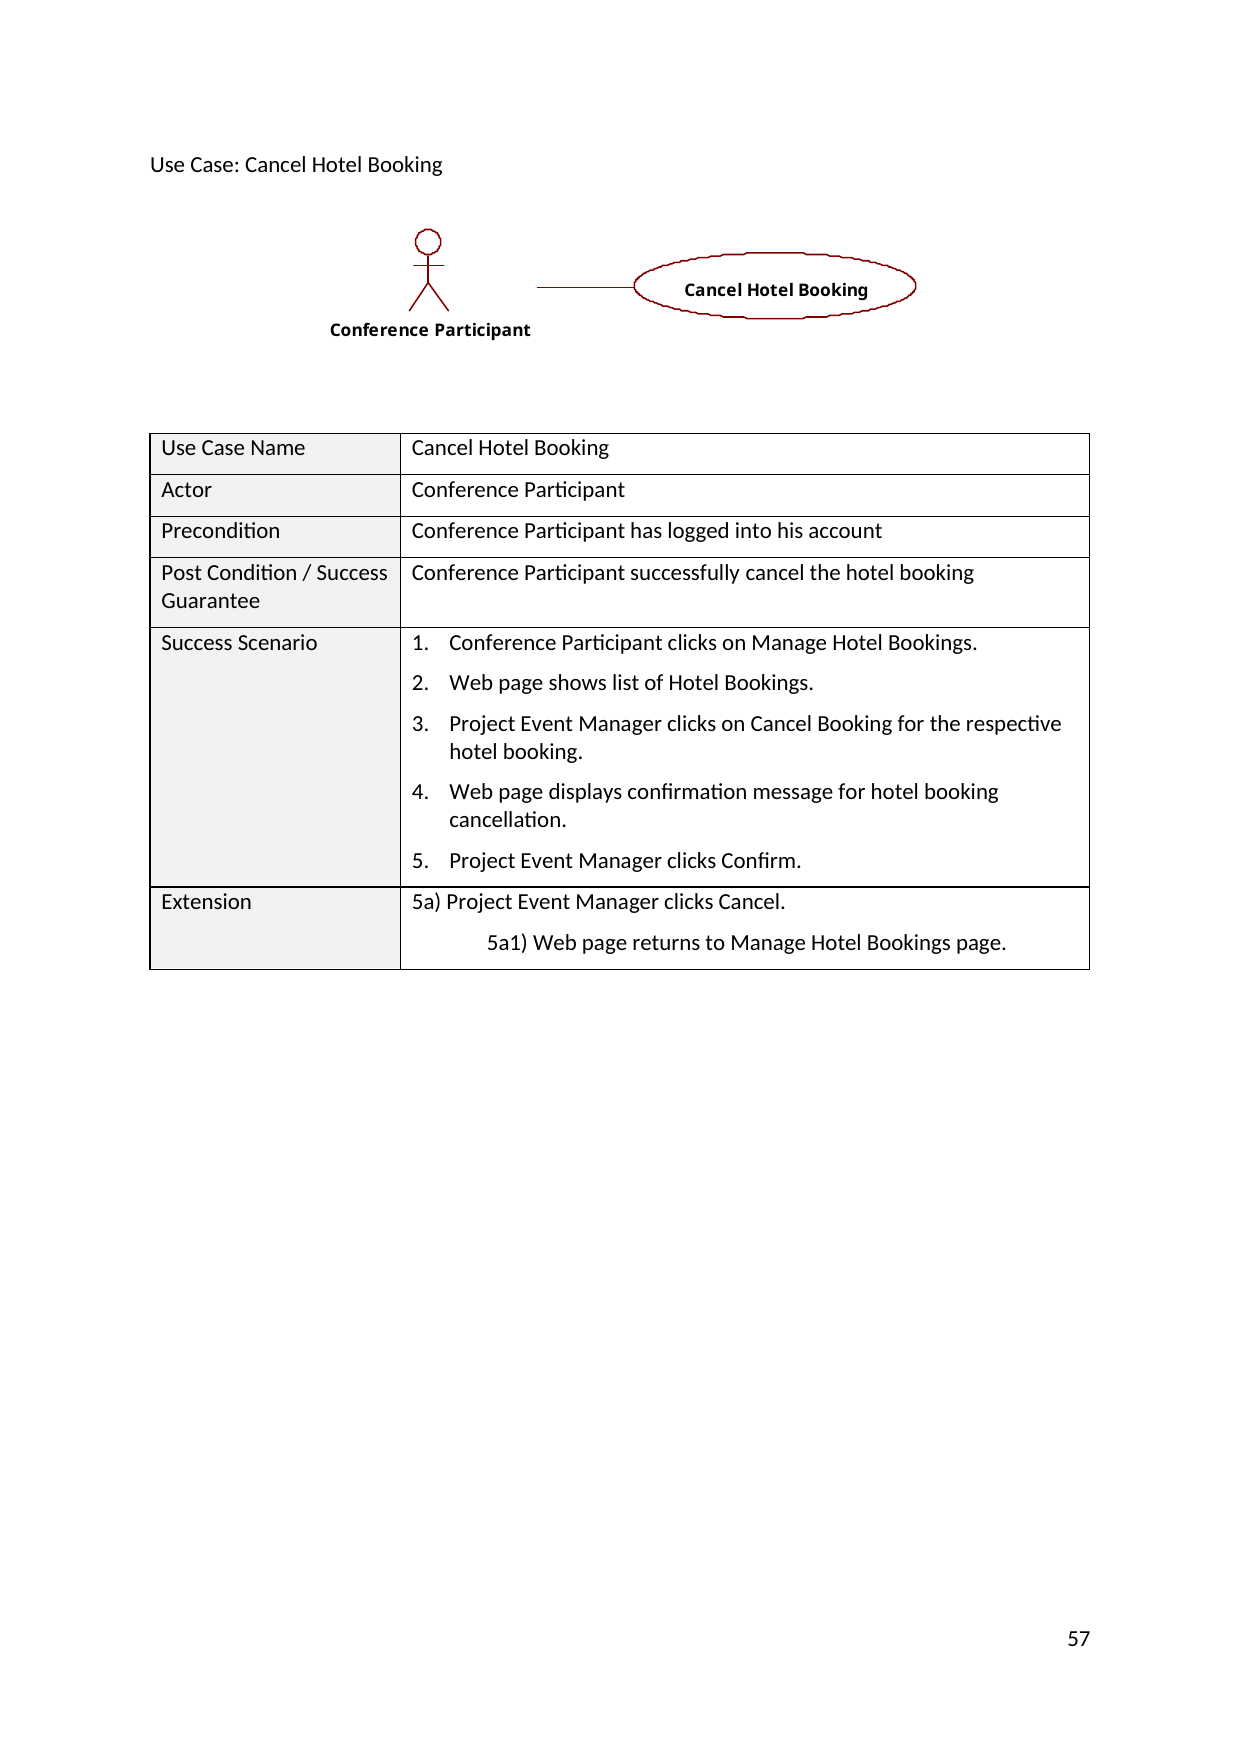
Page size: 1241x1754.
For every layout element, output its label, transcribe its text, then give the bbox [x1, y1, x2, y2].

table_cell Extension [151, 888, 400, 968]
table_cell Post Condition / Success Guarantee [151, 558, 400, 627]
table_cell Precondition [151, 517, 400, 557]
table_cell Conference Participant clicks on Manage Hotel Bookings. Web page shows list of Hotel Bookings. Project Event Manager clicks on Cancel Booking for the respective hotel booking. Web page displays confirmation message for hotel booking cancellation. Project Event Manager clicks Confirm. [401, 628, 1089, 886]
table_cell 5a) Project Event Manager clicks Cancel. 5a1) Web page returns to Manage Hotel Bookings page. [401, 888, 1089, 968]
table_cell Conference Participant successfully cancel the hotel booking [401, 558, 1089, 627]
table_cell Actor [151, 475, 400, 516]
table_header Use Case Name [151, 434, 400, 474]
table_header Cancel Hotel Booking [401, 434, 1089, 474]
table_cell Conference Participant [401, 475, 1089, 516]
table_cell Success Scenario [151, 628, 400, 886]
table_cell Conference Participant has logged into his account [401, 517, 1089, 557]
text Use Case: Cancel Hotel Booking [150, 150, 1090, 178]
